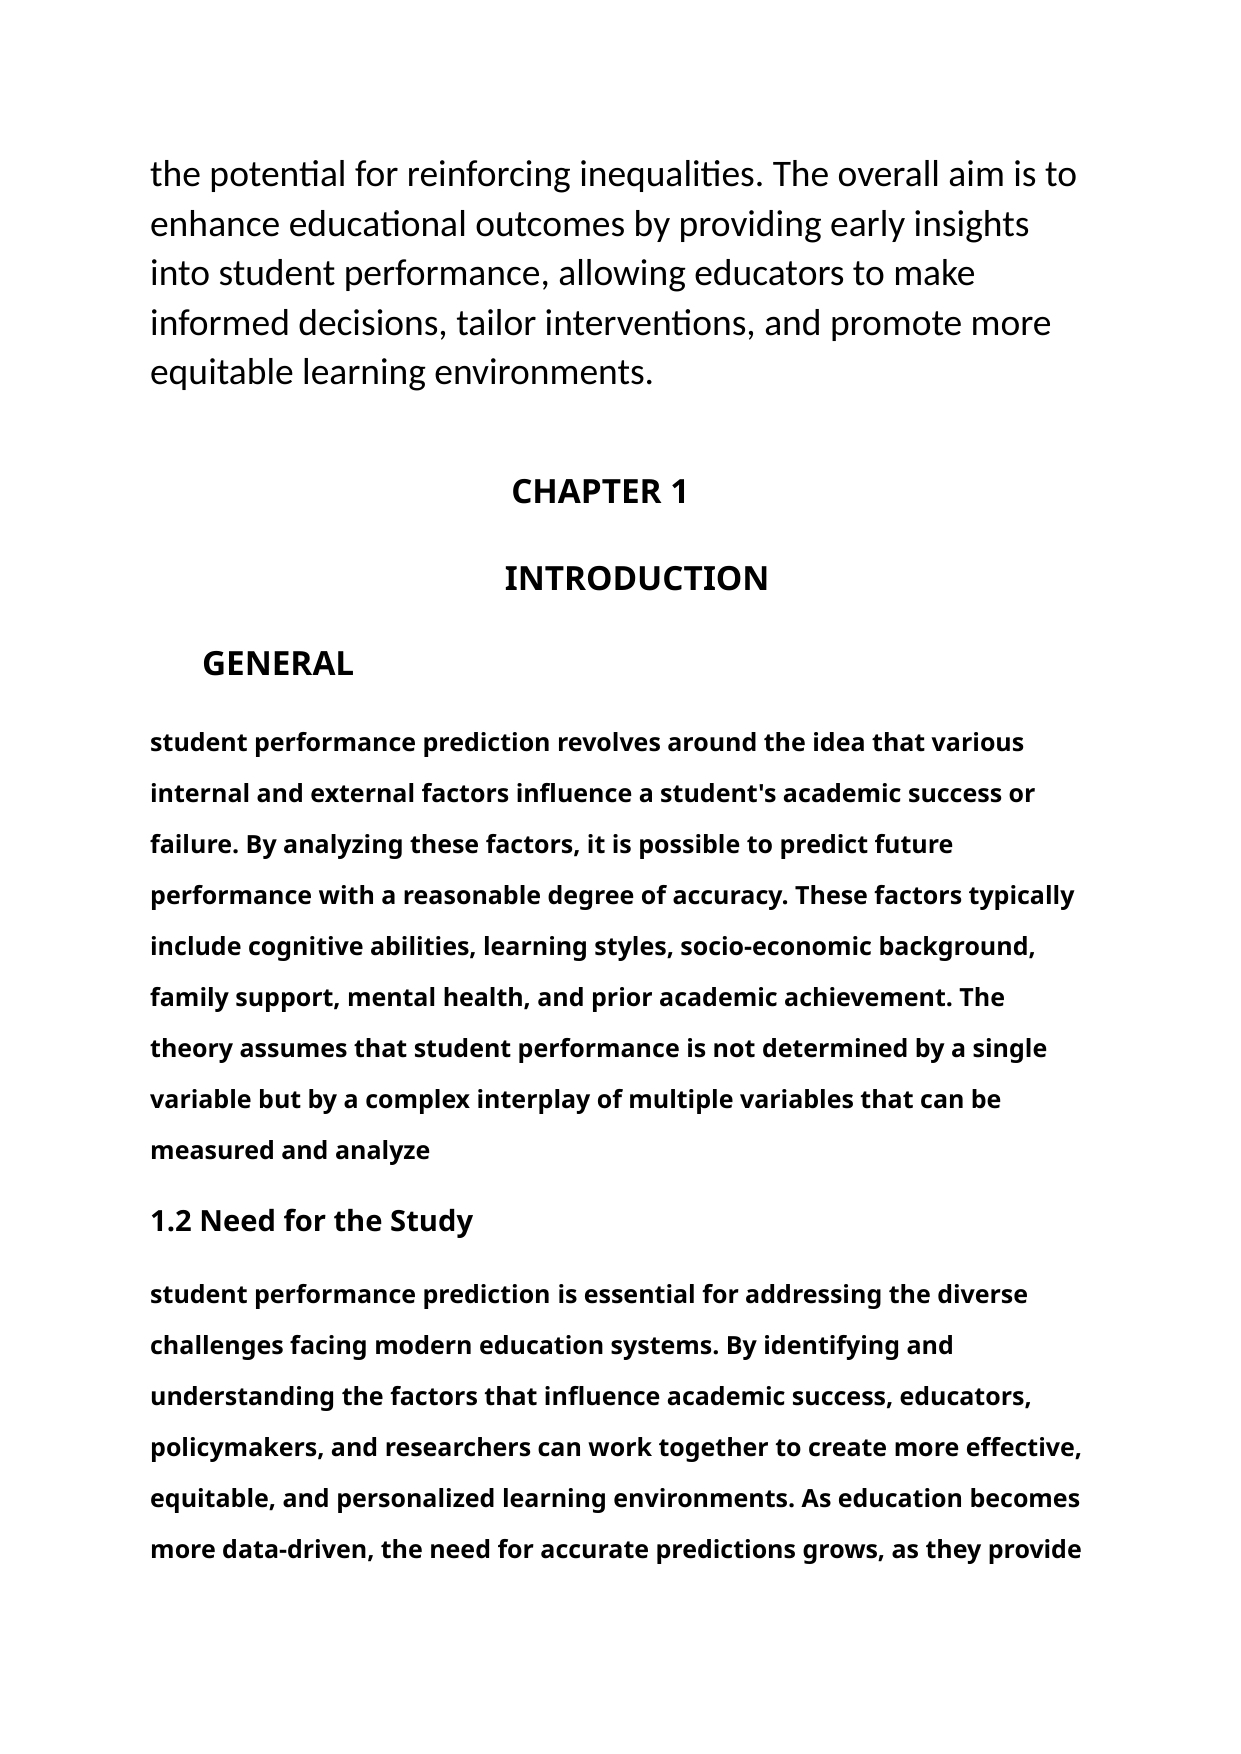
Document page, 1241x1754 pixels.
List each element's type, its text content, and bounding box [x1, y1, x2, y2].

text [150, 150, 1090, 394]
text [150, 1277, 1090, 1566]
text 1.2 Need for the Study [150, 1201, 1090, 1240]
text student performance prediction revolves around the idea that various internal and external factors influence a student's academic success or failure. By analyzing these factors, it is possible to predict future performance with a reasonable degree of accuracy. These factors typically include cognitive abilities, learning styles, socio-economic background, family support, mental health, and prior academic achievement. The theory assumes that student performance is not determined by a single variable but by a complex interplay of multiple variables that can be measured and analyze [150, 725, 1090, 1167]
text INTRODUCTION [150, 555, 1090, 601]
text GENERAL [150, 640, 1090, 685]
text CHAPTER 1 [150, 467, 1090, 513]
